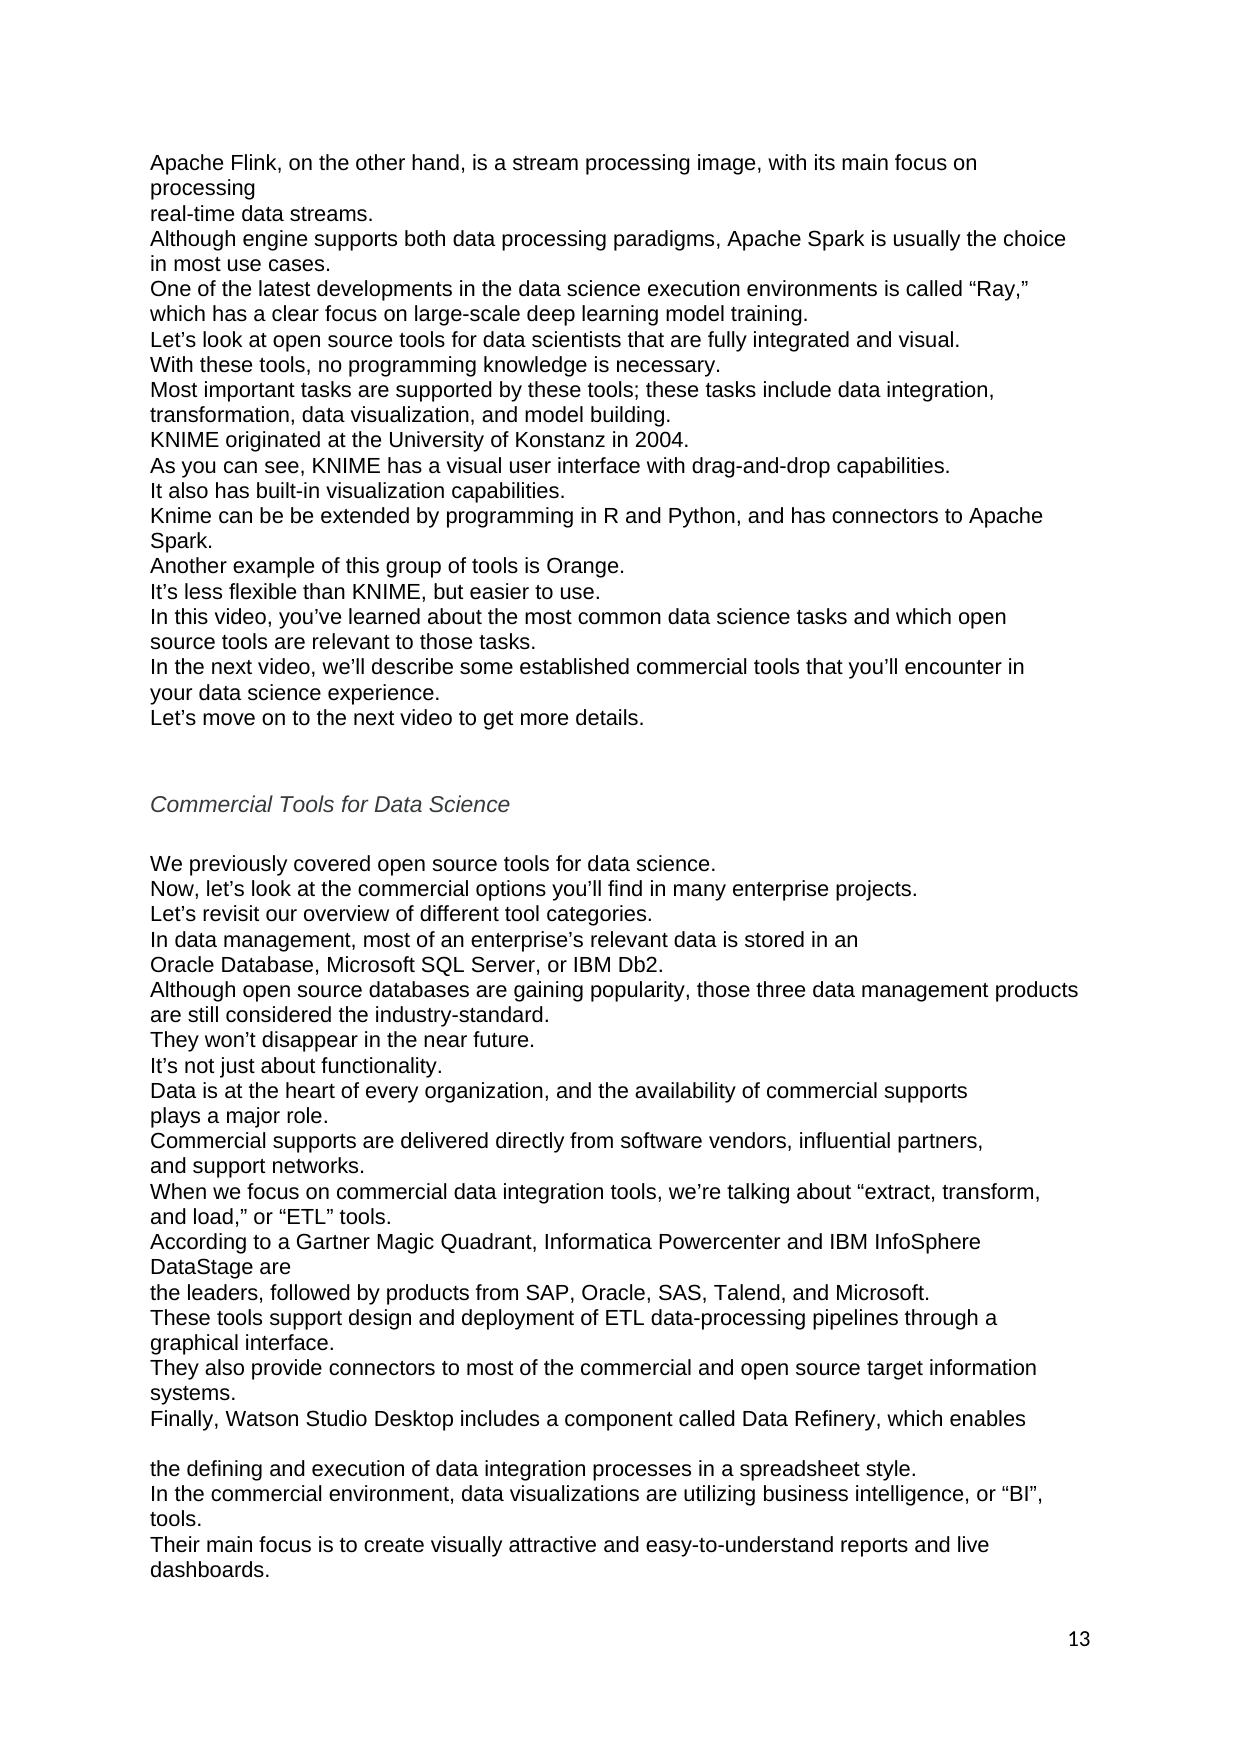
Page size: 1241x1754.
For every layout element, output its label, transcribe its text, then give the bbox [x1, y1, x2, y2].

text We previously covered open source tools for data science. [150, 851, 1090, 876]
text It also has built-in visualization capabilities. [150, 478, 1090, 503]
text the defining and execution of data integration processes in a spreadsheet style. [150, 1456, 1090, 1481]
text in most use cases. [150, 251, 1090, 276]
text graphical interface. [150, 1330, 1090, 1355]
text In this video, you’ve learned about the most common data science tasks and which open [150, 604, 1090, 629]
text plays a major role. [150, 1103, 1090, 1128]
text Knime can be be extended by programming in R and Python, and has connectors to Apache [150, 503, 1090, 528]
text and load,” or “ETL” tools. [150, 1204, 1090, 1229]
text are still considered the industry-standard. [150, 1002, 1090, 1027]
text Oracle Database, Microsoft SQL Server, or IBM Db2. [150, 952, 1090, 977]
text Their main focus is to create visually attractive and easy-to-understand reports and live dashboards. [150, 1532, 1090, 1582]
text the leaders, followed by products from SAP, Oracle, SAS, Talend, and Microsoft. [150, 1279, 1090, 1305]
text which has a clear focus on large-scale deep learning model training. [150, 301, 1090, 326]
text Another example of this group of tools is Orange. [150, 553, 1090, 578]
text Let’s revisit our overview of different tool categories. [150, 901, 1090, 927]
text transformation, data visualization, and model building. [150, 402, 1090, 427]
text Most important tasks are supported by these tools; these tasks include data integration, [150, 377, 1090, 402]
text tools. [150, 1506, 1090, 1532]
text Spark. [150, 528, 1090, 553]
text In the commercial environment, data visualizations are utilizing business intelligence, or “BI”, [150, 1481, 1090, 1506]
text These tools support design and deployment of ETL data-processing pipelines through a [150, 1305, 1090, 1330]
text It’s not just about functionality. [150, 1053, 1090, 1078]
subtitle Commercial Tools for Data Science [150, 791, 1090, 818]
text your data science experience. [150, 679, 1090, 704]
text With these tools, no programming knowledge is necessary. [150, 352, 1090, 377]
text As you can see, KNIME has a visual user interface with drag-and-drop capabilities. [150, 452, 1090, 478]
text systems. [150, 1380, 1090, 1406]
text They won’t disappear in the near future. [150, 1027, 1090, 1053]
text Data is at the heart of every organization, and the availability of commercial supports [150, 1078, 1090, 1103]
text KNIME originated at the University of Konstanz in 2004. [150, 427, 1090, 452]
text Although engine supports both data processing paradigms, Apache Spark is usually the choice [150, 226, 1090, 251]
text Commercial supports are delivered directly from software vendors, influential partners, [150, 1128, 1090, 1153]
text and support networks. [150, 1153, 1090, 1179]
text Now, let’s look at the commercial options you’ll find in many enterprise projects. [150, 876, 1090, 901]
text They also provide connectors to most of the commercial and open source target information [150, 1355, 1090, 1380]
text It’s less flexible than KNIME, but easier to use. [150, 578, 1090, 604]
text When we focus on commercial data integration tools, we’re talking about “extract, transform, [150, 1179, 1090, 1204]
text source tools are relevant to those tasks. [150, 629, 1090, 654]
text In data management, most of an enterprise’s relevant data is stored in an [150, 927, 1090, 952]
text real-time data streams. [150, 200, 1090, 226]
text Apache Flink, on the other hand, is a stream processing image, with its main focus on processing [150, 150, 1090, 200]
text Let’s look at open source tools for data scientists that are fully integrated and visual. [150, 326, 1090, 352]
text Although open source databases are gaining popularity, those three data management products [150, 977, 1090, 1002]
text In the next video, we’ll describe some established commercial tools that you’ll encounter in [150, 654, 1090, 679]
text Let’s move on to the next video to get more details. [150, 704, 1090, 730]
text According to a Gartner Magic Quadrant, Informatica Powercenter and IBM InfoSphere DataStage are [150, 1229, 1090, 1279]
text Finally, Watson Studio Desktop includes a component called Data Refinery, which enables [150, 1406, 1090, 1431]
text One of the latest developments in the data science execution environments is called “Ray,” [150, 276, 1090, 301]
